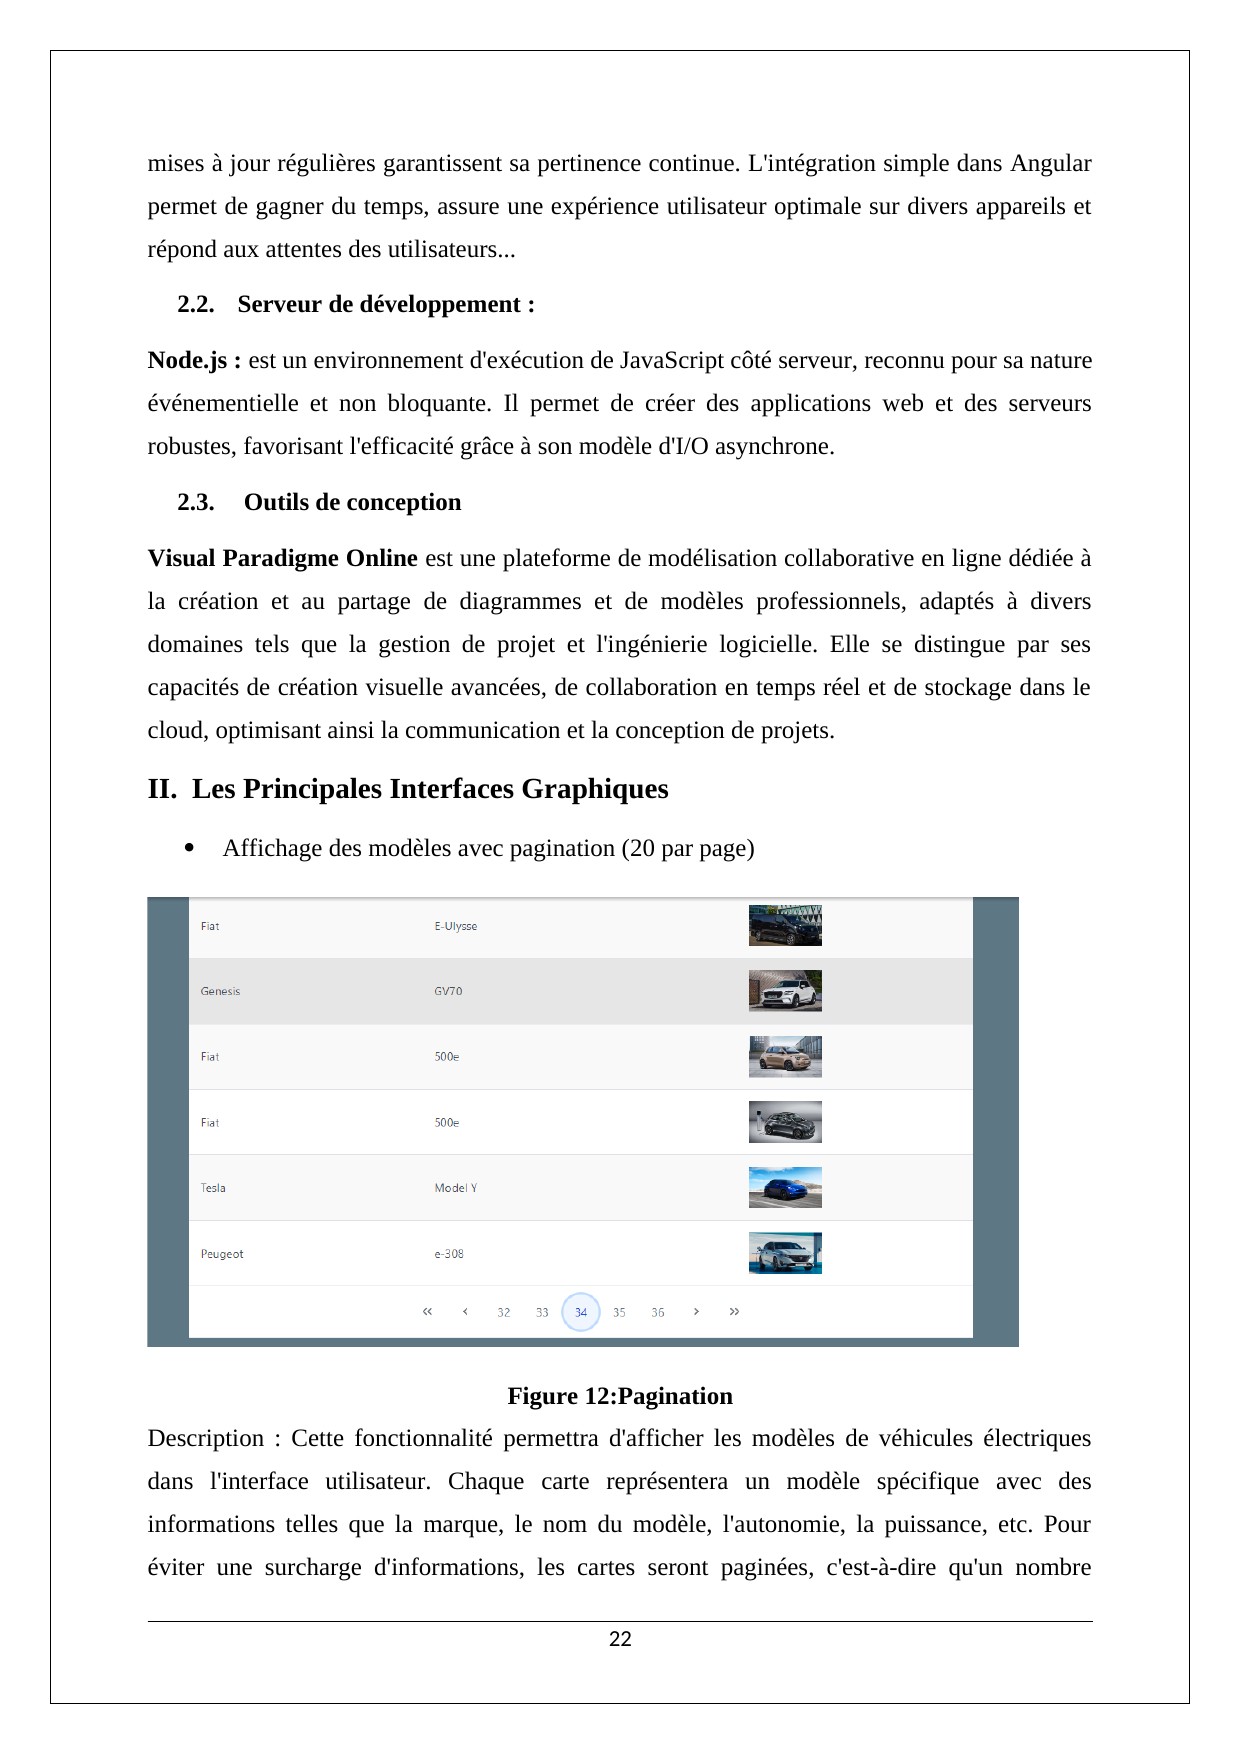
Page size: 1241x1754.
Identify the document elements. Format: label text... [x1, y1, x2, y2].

picture [147, 897, 1019, 1347]
text Visual Paradigme Online est une plateforme de modélisation collaborative en ligne dédiée à la création et au partage de diagrammes et de modèles professionnels, adaptés à divers domaines tels que la gestion de projet et l'ingénierie logicielle. Elle se distingue par ses capacités de création visuelle avancées, de collaboration en temps réel et de stockage dans le cloud, optimisant ainsi la communication et la conception de projets. [147, 543, 1093, 744]
list Affichage des modèles avec pagination (20 par page) [185, 833, 1093, 862]
subtitle Les Principales Interfaces Graphiques [147, 771, 1093, 804]
subtitle Serveur de développement : [177, 289, 1093, 318]
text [147, 148, 1093, 263]
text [147, 1423, 1093, 1581]
text Node.js : est un environnement d'exécution de JavaScript côté serveur, reconnu pour sa nature événementielle et non bloquante. Il permet de créer des applications web et des serveurs robustes, favorisant l'efficacité grâce à son modèle d'I/O asynchrone. [147, 345, 1093, 460]
subtitle Outils de conception [177, 487, 1093, 516]
